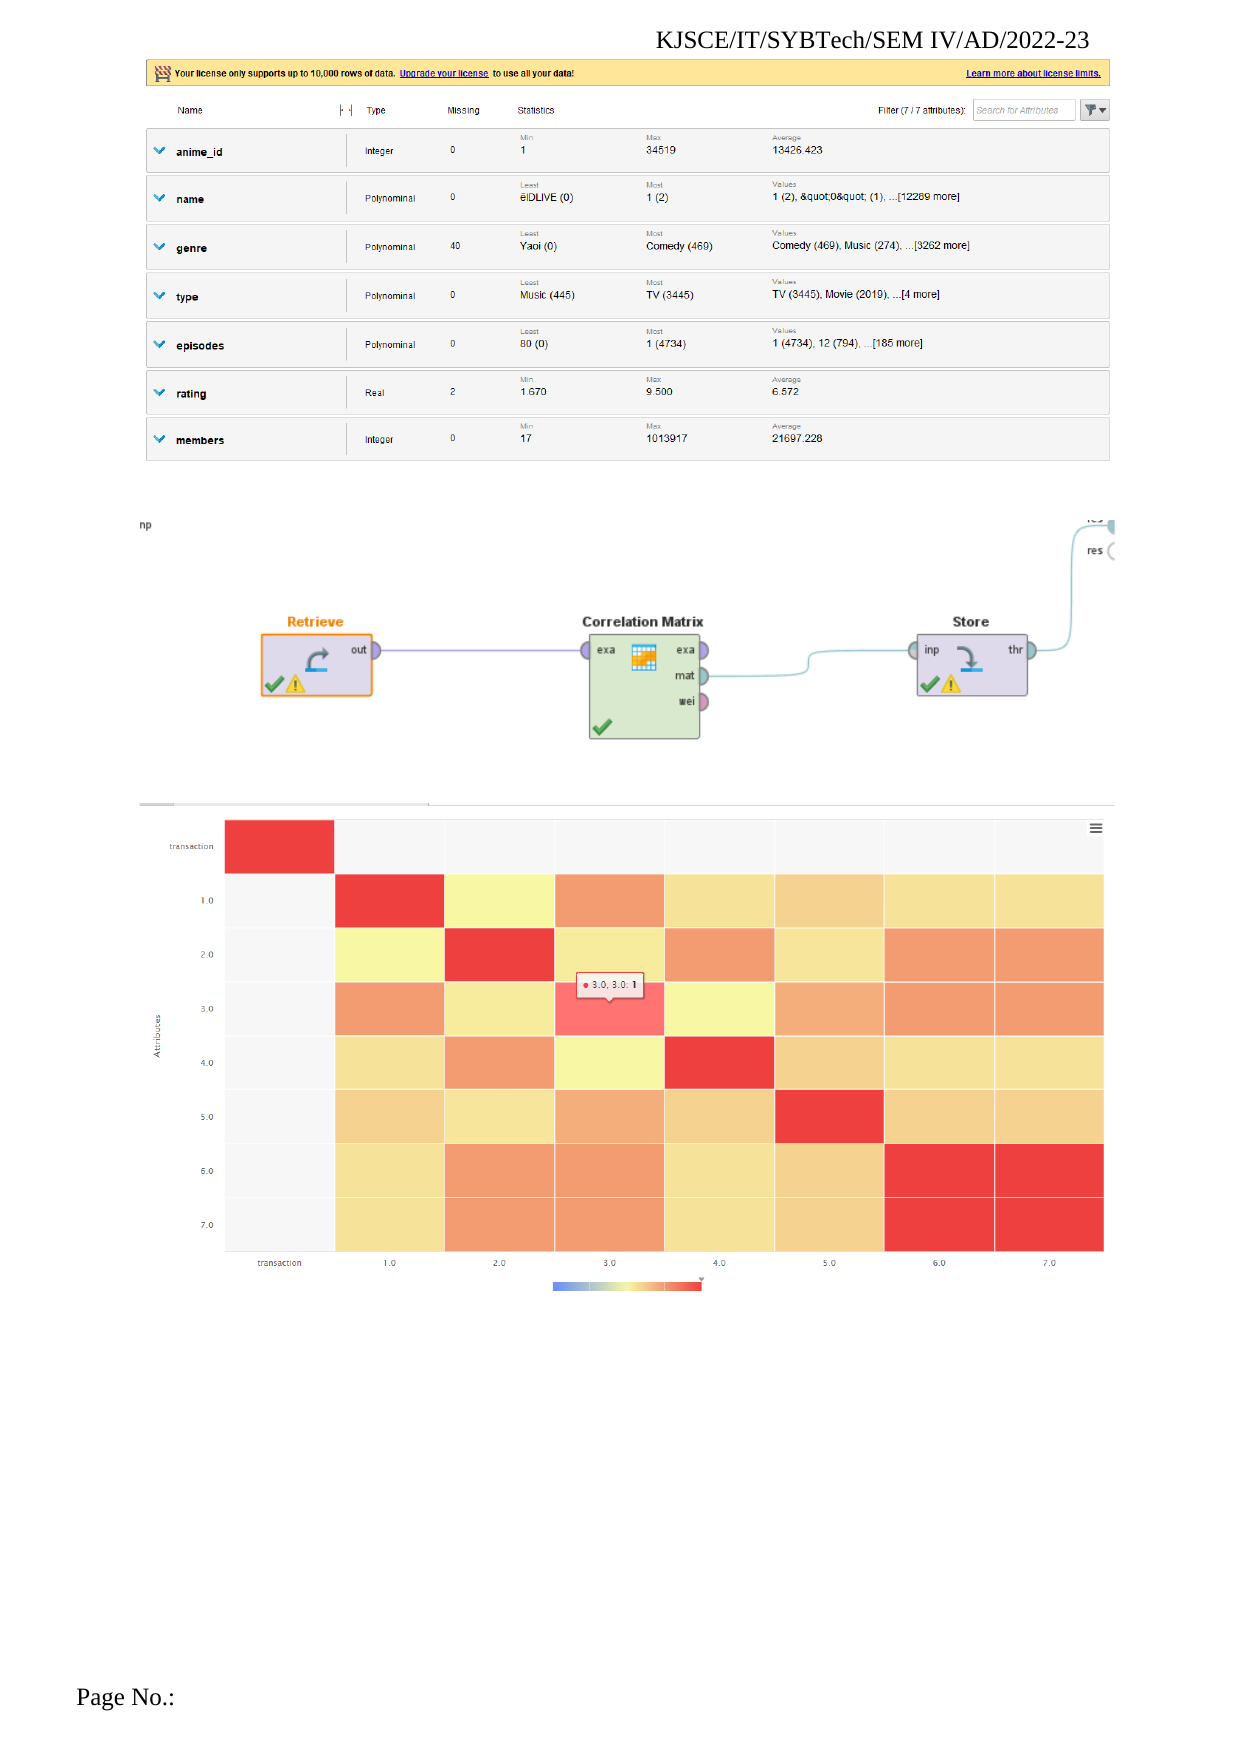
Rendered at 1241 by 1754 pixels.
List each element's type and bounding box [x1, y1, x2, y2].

picture [139, 52, 1115, 497]
picture [139, 803, 1115, 1292]
picture [139, 520, 1115, 775]
